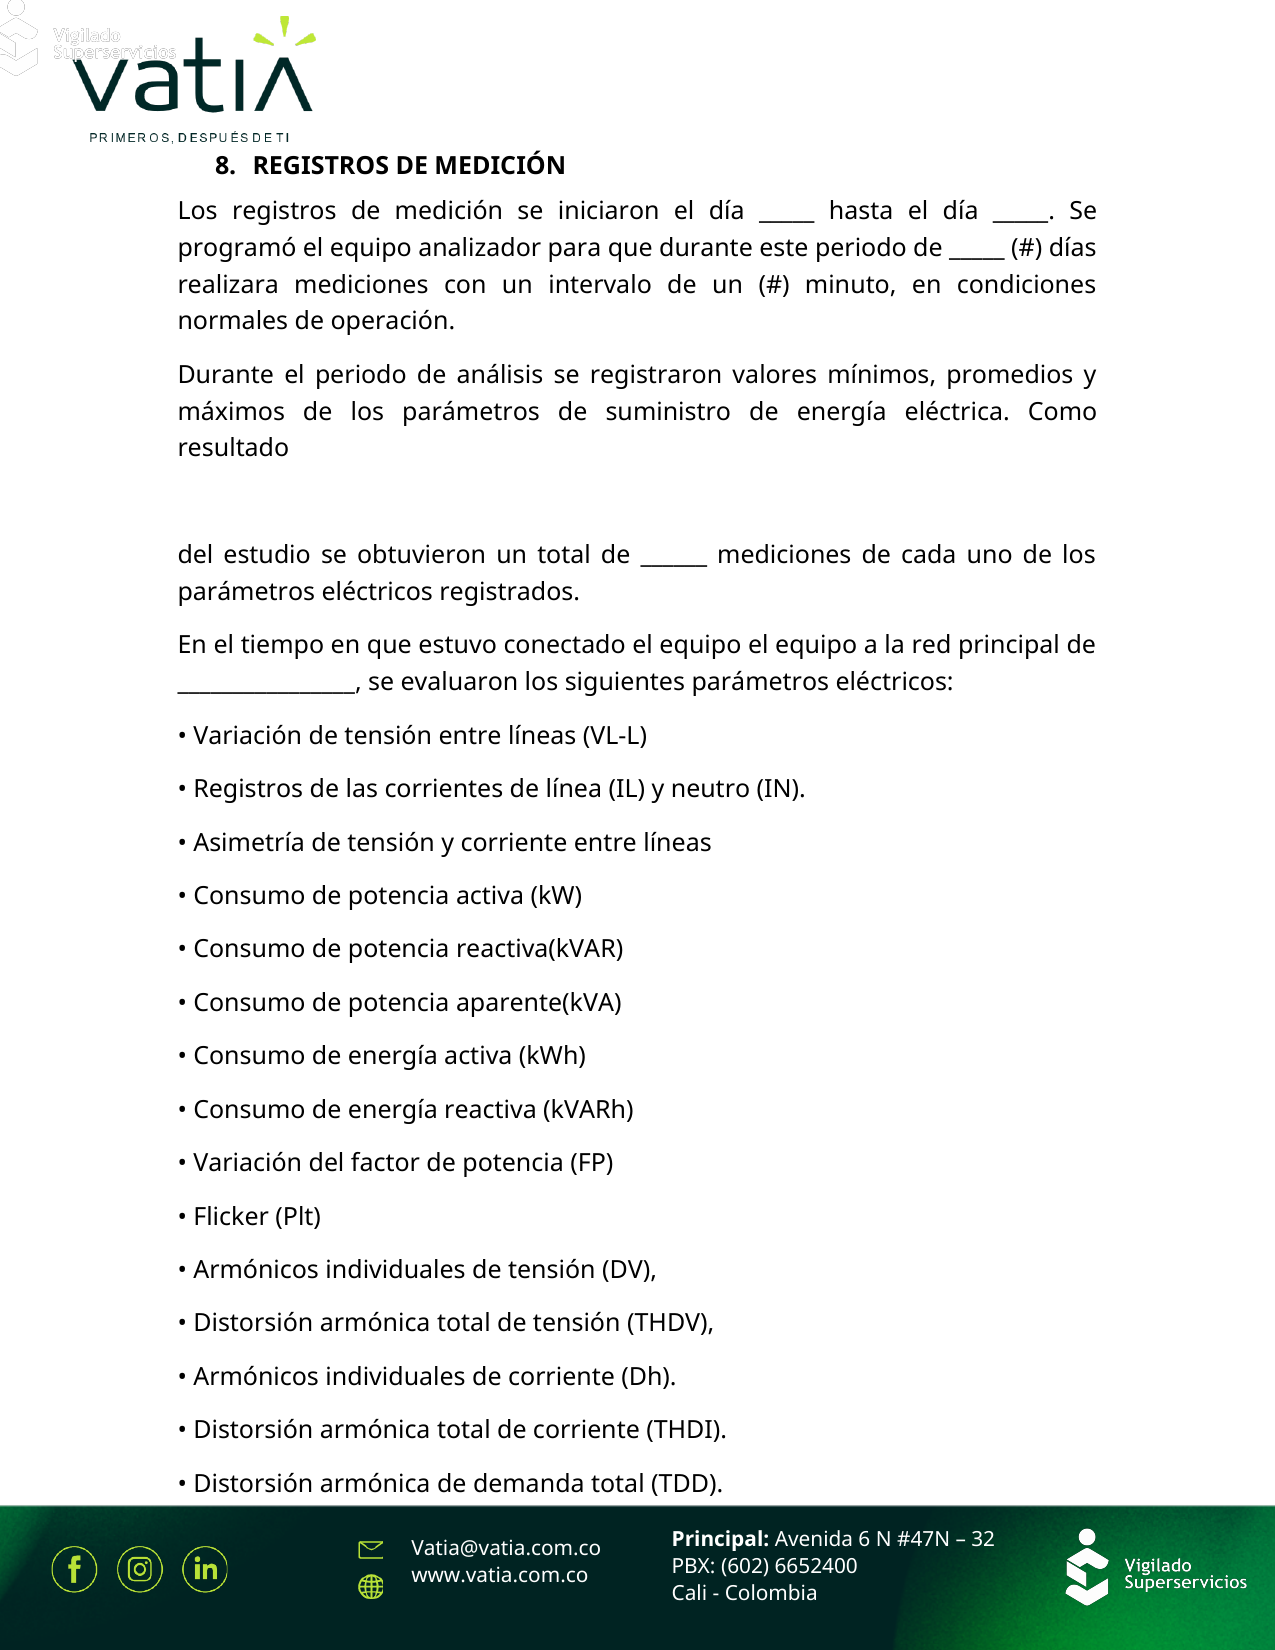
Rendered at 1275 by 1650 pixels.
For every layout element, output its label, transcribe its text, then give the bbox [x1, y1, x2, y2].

text • Asimetría de tensión y corriente entre líneas [177, 824, 1098, 858]
text • Flicker (Plt) [177, 1198, 1098, 1232]
text • Consumo de energía reactiva (kVARh) [177, 1091, 1098, 1125]
text • Armónicos individuales de corriente (Dh). [177, 1358, 1098, 1393]
text • Consumo de potencia reactiva(kVAR) [177, 931, 1098, 965]
text • Consumo de potencia aparente(kVA) [177, 984, 1098, 1018]
text • Registros de las corrientes de línea (IL) y neutro (IN). [177, 771, 1098, 805]
text Los registros de medición se iniciaron el día _____ hasta el día _____. Se programó el equipo analizador para que durante este periodo de _____ (#) días realizara mediciones con un intervalo de un (#) minuto, en condiciones normales de operación. [177, 193, 1098, 337]
text • Distorsión armónica total de tensión (THDV), [177, 1305, 1098, 1339]
text • Armónicos individuales de tensión (DV), [177, 1252, 1098, 1286]
text Durante el periodo de análisis se registraron valores mínimos, promedios y máximos de los parámetros de suministro de energía eléctrica. Como resultado [177, 356, 1098, 464]
text En el tiempo en que estuvo conectado el equipo el equipo a la red principal de ________________, se evaluaron los siguientes parámetros eléctricos: [177, 627, 1098, 698]
text del estudio se obtuvieron un total de ______ mediciones de cada uno de los parámetros eléctricos registrados. [177, 537, 1098, 608]
subtitle REGISTROS DE MEDICIÓN [215, 148, 1098, 182]
text • Variación del factor de potencia (FP) [177, 1145, 1098, 1179]
text • Consumo de energía activa (kWh) [177, 1038, 1098, 1072]
text • Variación de tensión entre líneas (VL-L) [177, 717, 1098, 751]
text • Distorsión armónica de demanda total (TDD). [177, 1465, 1098, 1499]
picture [0, 0, 1275, 1650]
text • Consumo de potencia activa (kW) [177, 878, 1098, 912]
text • Distorsión armónica total de corriente (THDI). [177, 1412, 1098, 1446]
